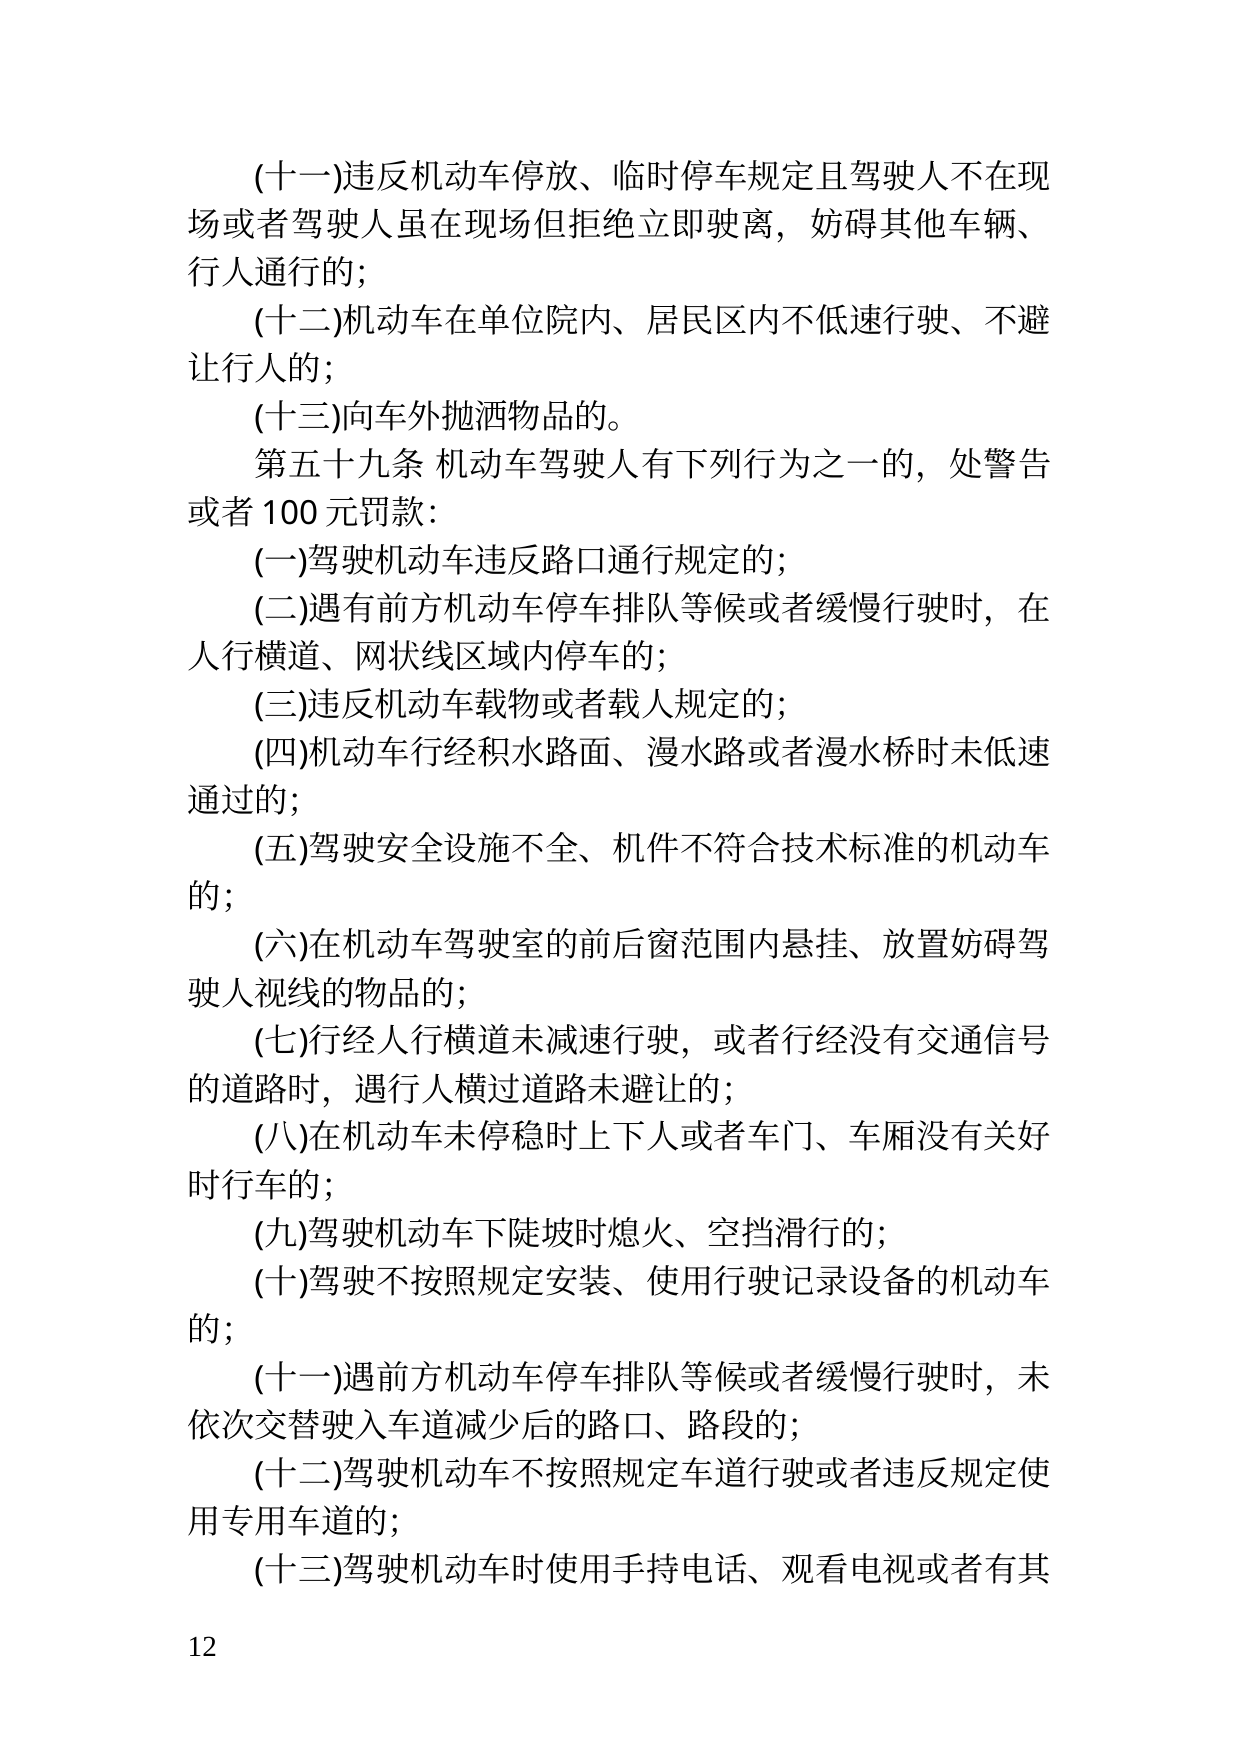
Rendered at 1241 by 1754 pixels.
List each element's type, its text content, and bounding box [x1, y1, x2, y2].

text (六)在机动车驾驶室的前后窗范围内悬挂、放置妨碍驾驶人视线的物品的； [187, 918, 1053, 1014]
text 第五十九条 机动车驾驶人有下列行为之一的，处警告或者100元罚款： [187, 438, 1053, 534]
text (五)驾驶安全设施不全、机件不符合技术标准的机动车的； [187, 822, 1053, 918]
text (一)驾驶机动车违反路口通行规定的； [187, 534, 1053, 582]
text (七)行经人行横道未减速行驶，或者行经没有交通信号的道路时，遇行人横过道路未避让的； [187, 1014, 1053, 1111]
text (二)遇有前方机动车停车排队等候或者缓慢行驶时，在人行横道、网状线区域内停车的； [187, 582, 1053, 678]
text (十二)驾驶机动车不按照规定车道行驶或者违反规定使用专用车道的； [187, 1447, 1053, 1543]
text (十二)机动车在单位院内、居民区内不低速行驶、不避让行人的； [187, 294, 1053, 390]
text (八)在机动车未停稳时上下人或者车门、车厢没有关好时行车的； [187, 1111, 1053, 1207]
text (十一)遇前方机动车停车排队等候或者缓慢行驶时，未依次交替驶入车道减少后的路口、路段的； [187, 1351, 1053, 1447]
text (四)机动车行经积水路面、漫水路或者漫水桥时未低速通过的； [187, 726, 1053, 822]
text (十)驾驶不按照规定安装、使用行驶记录设备的机动车的； [187, 1255, 1053, 1351]
text (三)违反机动车载物或者载人规定的； [187, 678, 1053, 726]
text (十一)违反机动车停放、临时停车规定且驾驶人不在现场或者驾驶人虽在现场但拒绝立即驶离，妨碍其他车辆、行人通行的； [187, 150, 1053, 294]
text (十三)向车外抛洒物品的。 [187, 390, 1053, 438]
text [187, 1543, 1053, 1591]
text (九)驾驶机动车下陡坡时熄火、空挡滑行的； [187, 1207, 1053, 1255]
